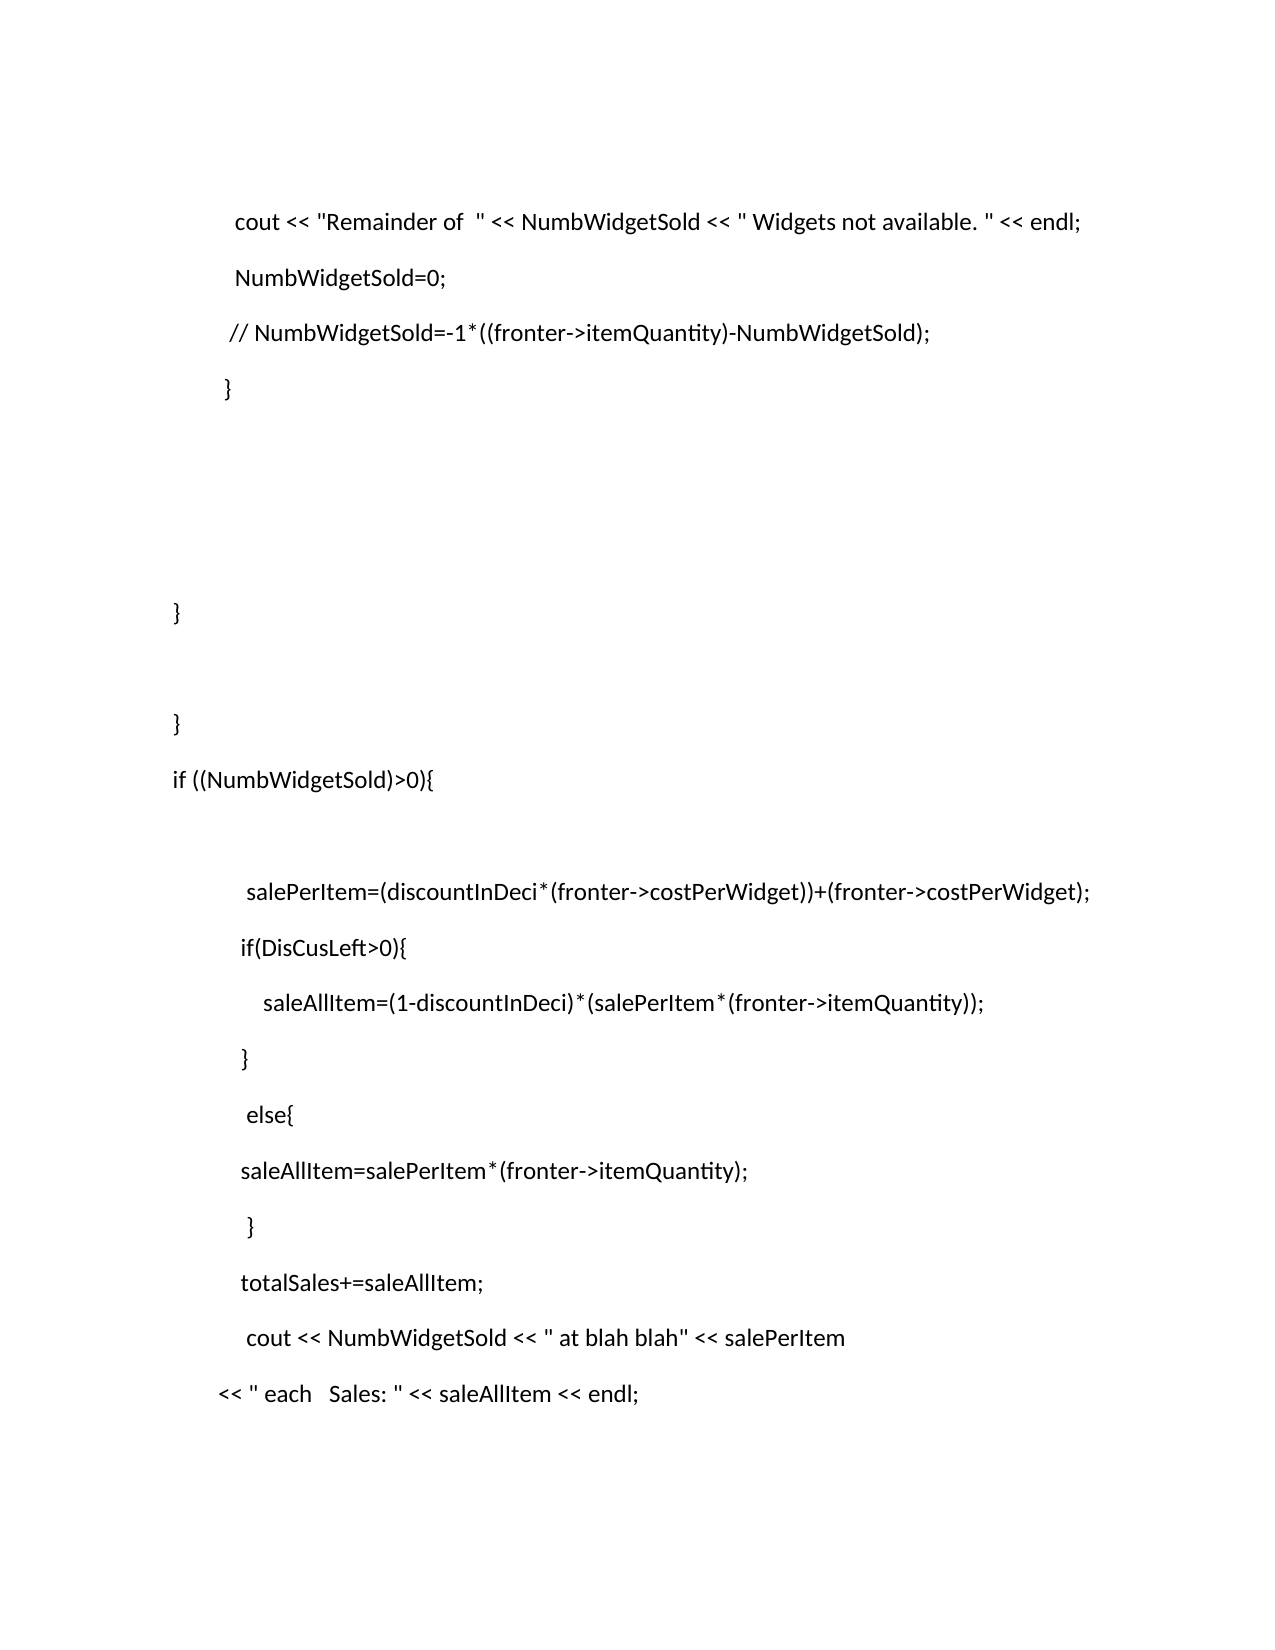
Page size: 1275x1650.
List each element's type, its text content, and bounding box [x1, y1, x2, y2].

text saleAllItem=(1-discountInDeci)*(salePerItem*(fronter->itemQuantity)); [150, 987, 1125, 1018]
text } [150, 597, 1125, 627]
text else{ [150, 1099, 1125, 1130]
text } [150, 1211, 1125, 1241]
text << " each Sales: " << saleAllItem << endl; [150, 1378, 1125, 1409]
text cout << NumbWidgetSold << " at blah blah" << salePerItem [150, 1322, 1125, 1353]
text } [150, 373, 1125, 404]
text cout << "Remainder of " << NumbWidgetSold << " Widgets not available. " << endl; [150, 206, 1125, 236]
text salePerItem=(discountInDeci*(fronter->costPerWidget))+(fronter->costPerWidget); [150, 876, 1125, 906]
text saleAllItem=salePerItem*(fronter->itemQuantity); [150, 1155, 1125, 1186]
text totalSales+=saleAllItem; [150, 1267, 1125, 1297]
text if(DisCusLeft>0){ [150, 932, 1125, 962]
text if ((NumbWidgetSold)>0){ [150, 764, 1125, 795]
text } [150, 1043, 1125, 1074]
text NumbWidgetSold=0; [150, 262, 1125, 292]
text // NumbWidgetSold=-1*((fronter->itemQuantity)-NumbWidgetSold); [150, 317, 1125, 348]
text } [150, 708, 1125, 739]
